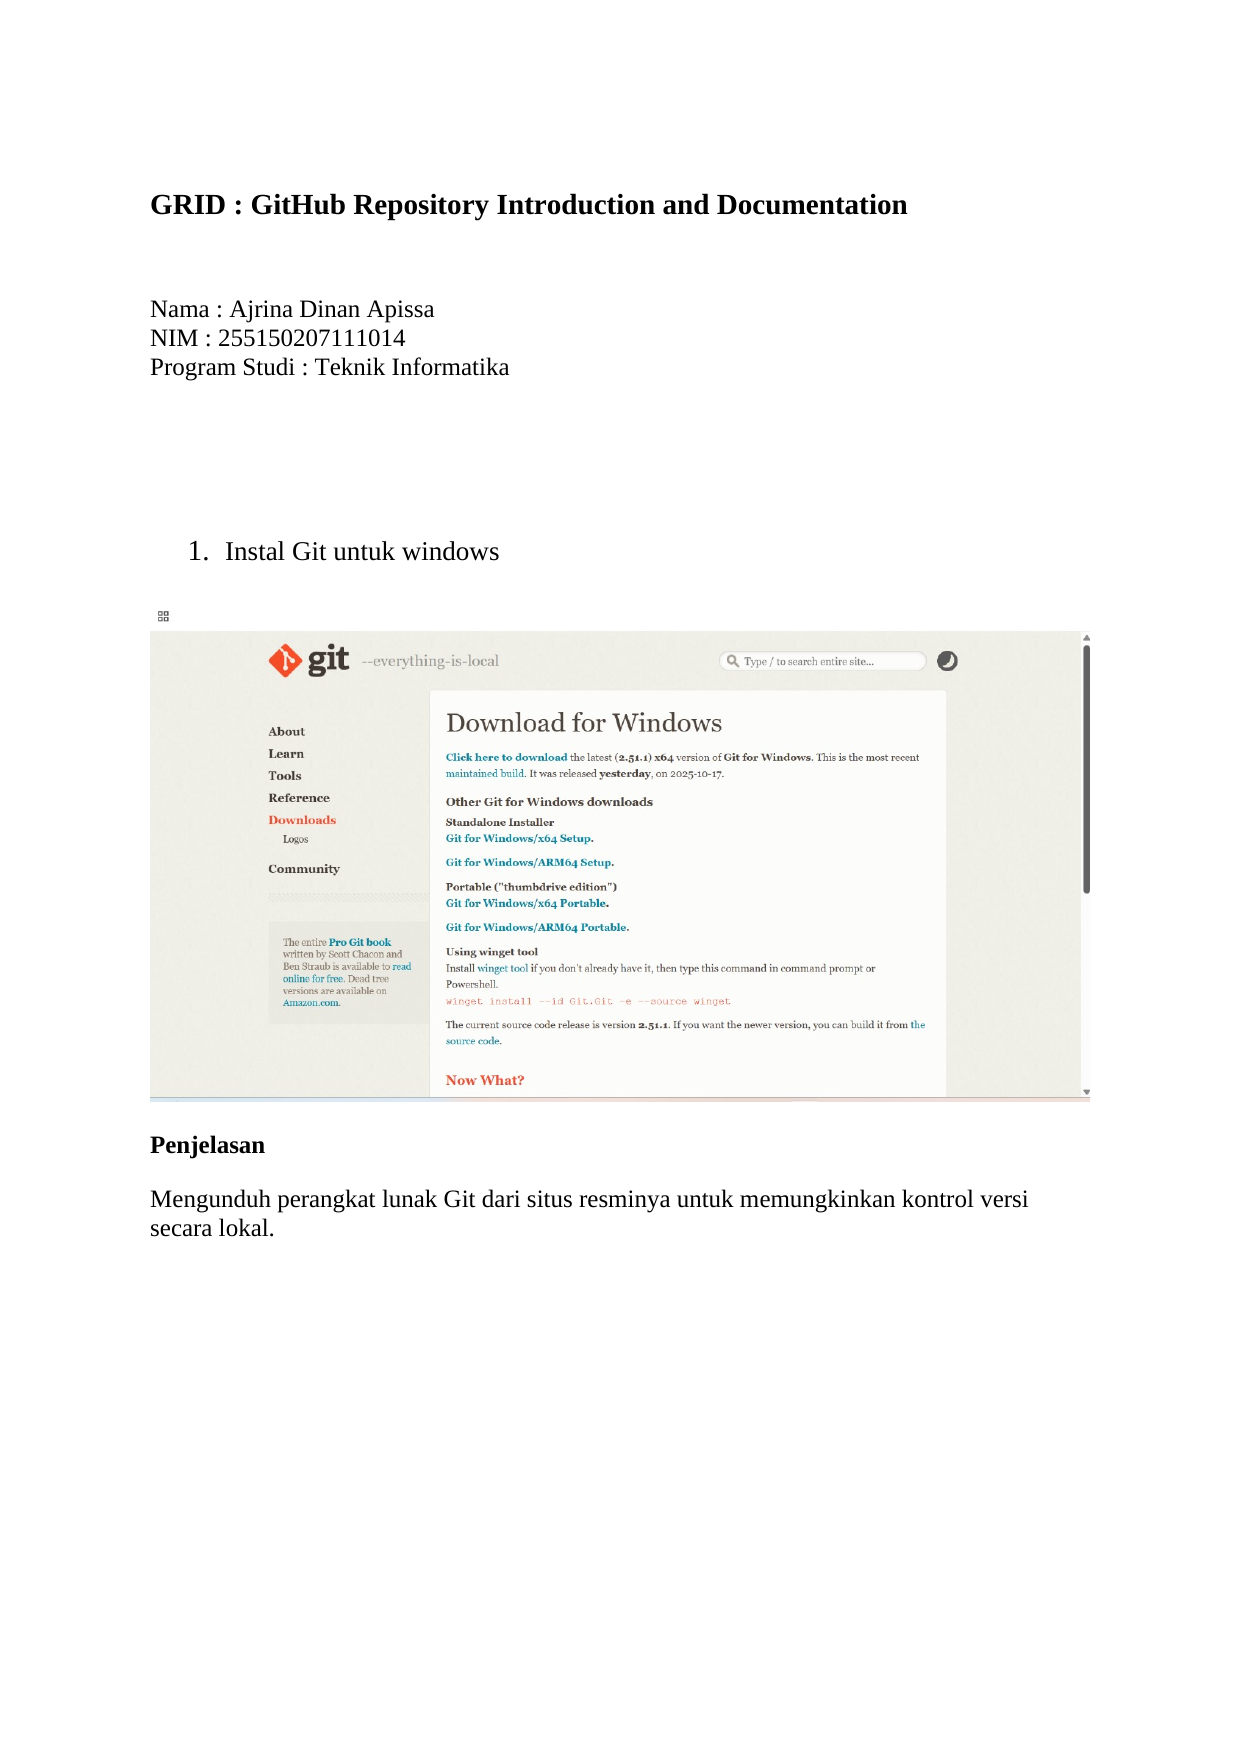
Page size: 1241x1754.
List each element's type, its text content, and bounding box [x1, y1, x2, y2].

text Penjelasan [150, 1131, 1090, 1159]
subtitle GRID : GitHub Repository Introduction and Documentation [150, 187, 1090, 221]
text Mengunduh perangkat lunak Git dari situs resminya untuk memungkinkan kontrol versi secara lokal. [150, 1184, 1090, 1558]
text Program Studi : Teknik Informatika [150, 352, 1090, 438]
text Nama : Ajrina Dinan Apissa NIM : 255150207111014 [150, 294, 1090, 352]
list Instal Git untuk windows [187, 533, 1090, 567]
